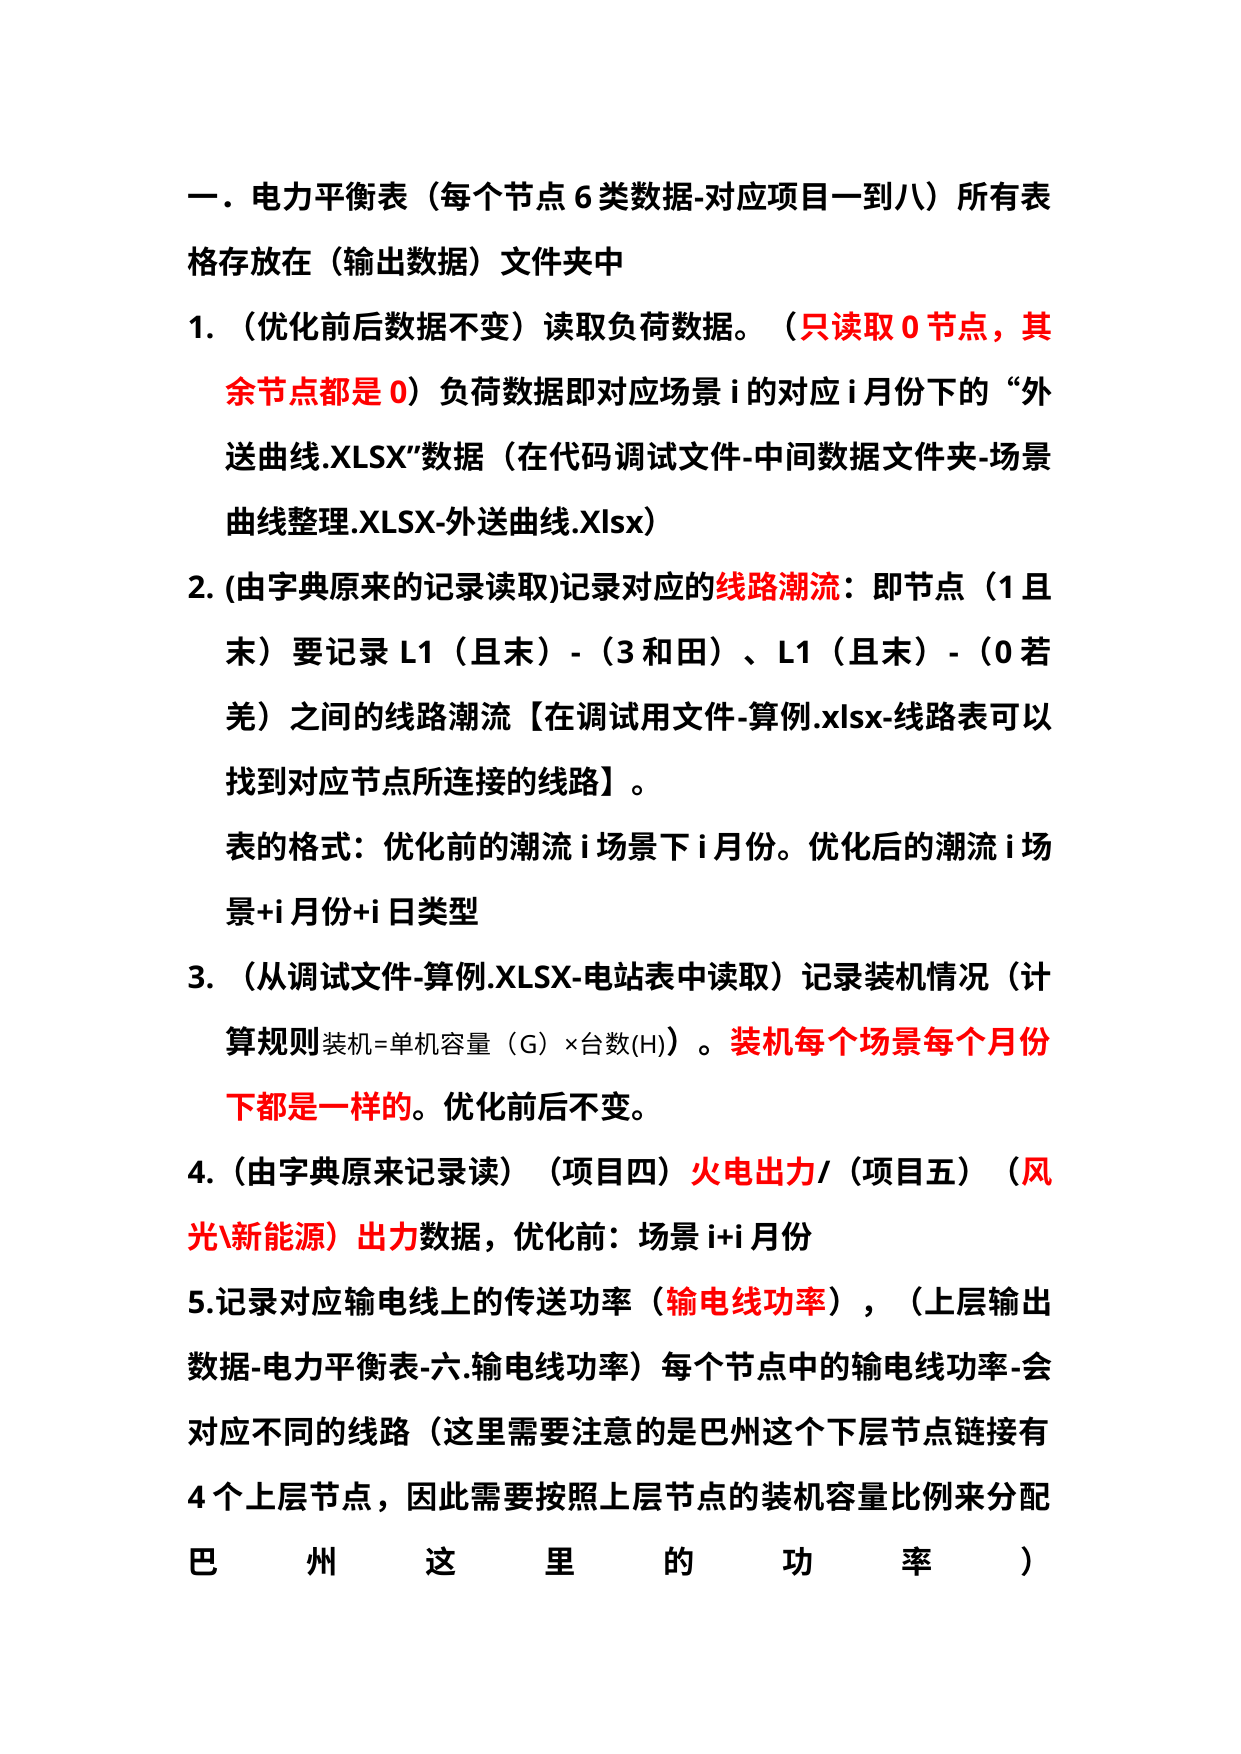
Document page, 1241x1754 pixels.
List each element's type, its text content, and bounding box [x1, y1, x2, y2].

list （优化前后数据不变）读取负荷数据。（只读取0节点，其余节点都是0）负荷数据即对应场景i的对应i月份下的“外送曲线.XLSX”数据（在代码调试文件-中间数据文件夹-场景曲线整理.XLSX-外送曲线.Xlsx） [187, 292, 1053, 552]
list 表的格式：优化前的潮流i场景下i月份。优化后的潮流i场景+i月份+i日类型 [225, 812, 1053, 942]
list 4.（由字典原来记录读）（项目四）火电出力/（项目五）（风光\新能源）出力数据，优化前：场景i+i月份 [187, 1137, 1053, 1267]
list (由字典原来的记录读取)记录对应的线路潮流：即节点（1且末）要记录L1（且末）-（3和田）、L1（且末）-（0若羌）之间的线路潮流【在调试用文件-算例.xlsx-线路表可以找到对应节点所连接的线路】。 [187, 552, 1053, 812]
list （从调试文件-算例.XLSX-电站表中读取）记录装机情况（计算规则装机=单机容量（G）×台数(H)）。装机每个场景每个月份下都是一样的。优化前后不变。 [187, 942, 1053, 1137]
text 一．电力平衡表（每个节点6类数据-对应项目一到八）所有表格存放在（输出数据）文件夹中 [187, 162, 1053, 292]
